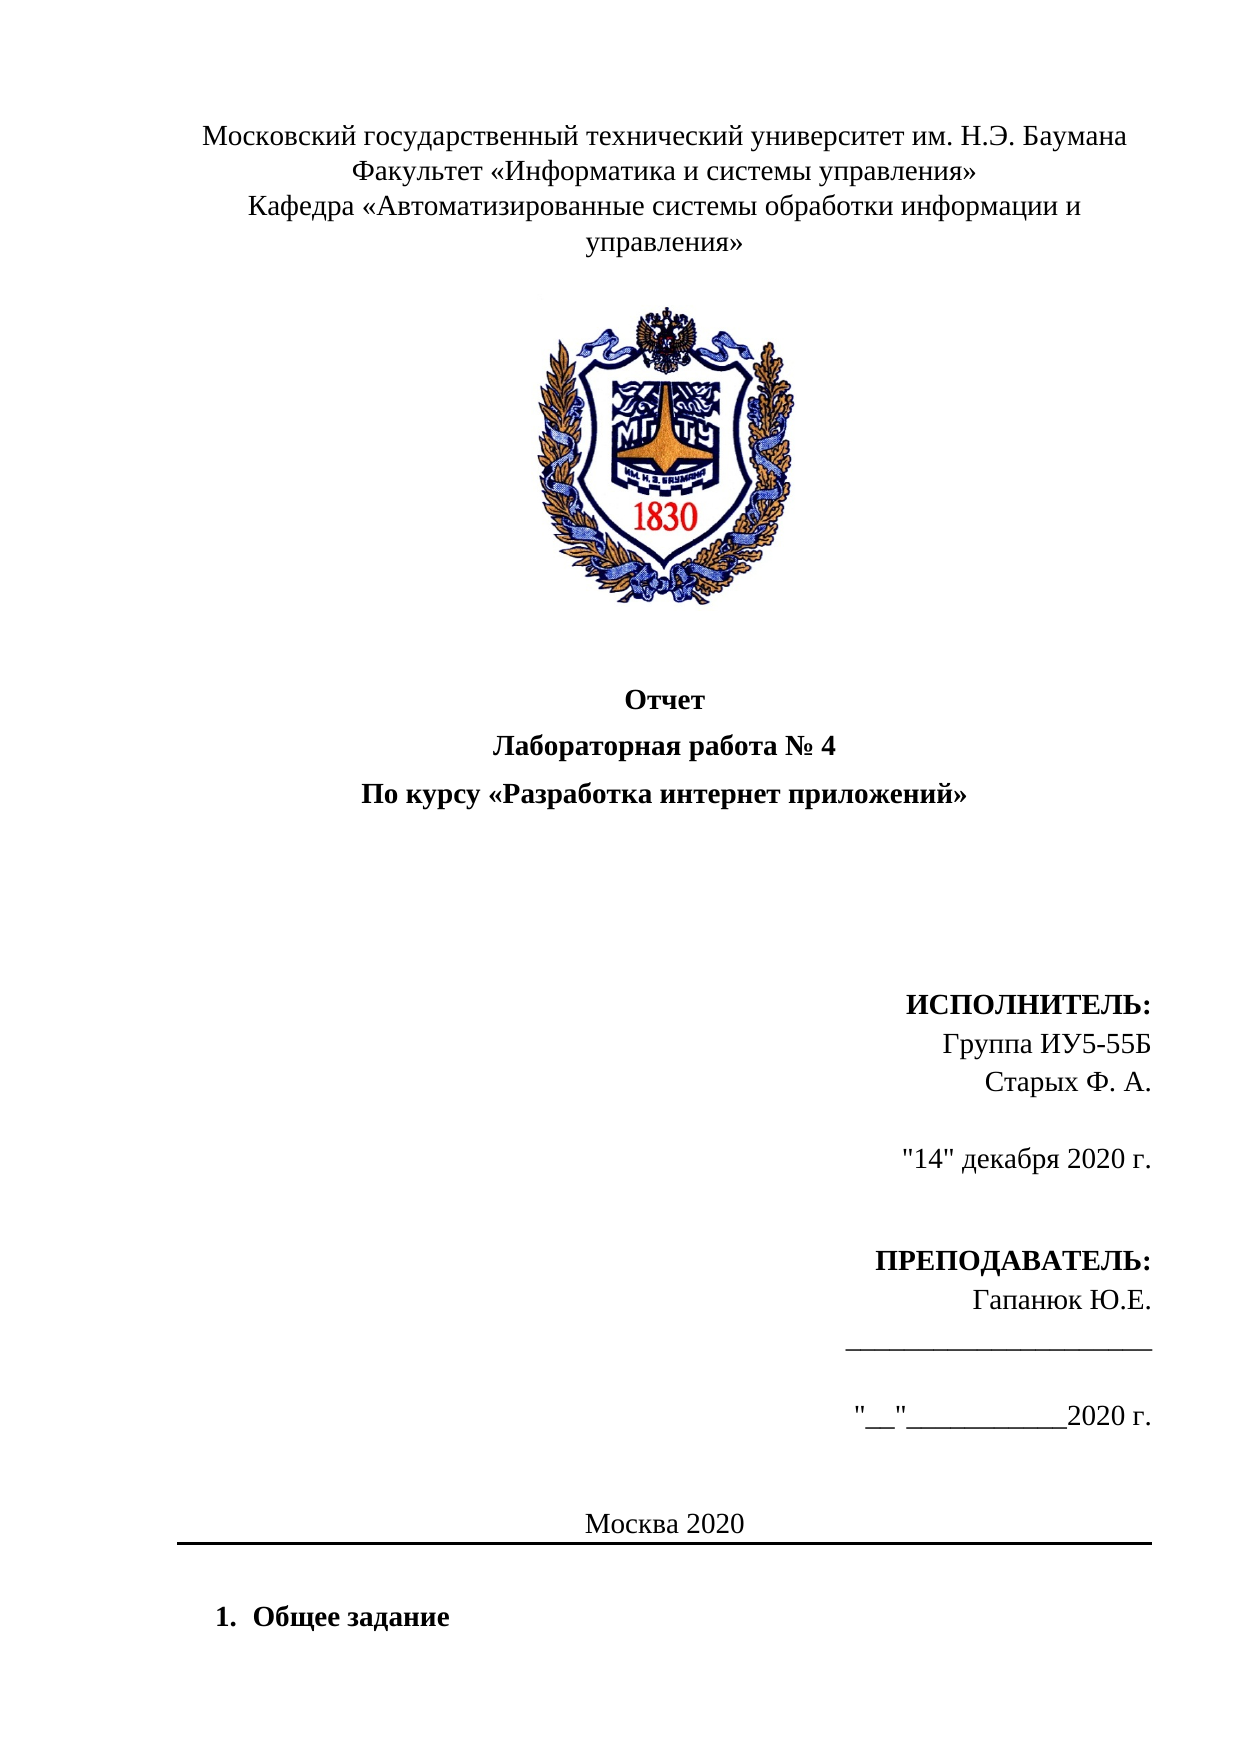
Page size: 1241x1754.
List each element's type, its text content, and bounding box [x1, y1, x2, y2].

text Факультет «Информатика и системы управления» [177, 153, 1152, 187]
picture [531, 294, 798, 611]
text Москва 2020 [177, 1507, 1152, 1542]
text Группа ИУ5-55Б [177, 1026, 1152, 1059]
text "14" декабря 2020 г. [177, 1141, 1152, 1175]
text Старых Ф. А. [177, 1064, 1152, 1098]
text Кафедра «Автоматизированные системы обработки информации и управления» [177, 188, 1152, 257]
text Гапанюк Ю.Е. [177, 1282, 1152, 1316]
text Лабораторная работа № 4 [177, 728, 1152, 762]
text Отчет [177, 682, 1152, 716]
text "__"___________2020 г. [177, 1398, 1152, 1431]
text ИСПОЛНИТЕЛЬ: [177, 987, 1152, 1021]
list Общее задание [215, 1599, 1152, 1632]
text ПРЕПОДАВАТЕЛЬ: [177, 1243, 1152, 1277]
text По курсу «Разработка интернет приложений» [177, 776, 1152, 809]
text _____________________ [177, 1321, 1152, 1354]
text Московский государственный технический университет им. Н.Э. Баумана [177, 118, 1152, 152]
